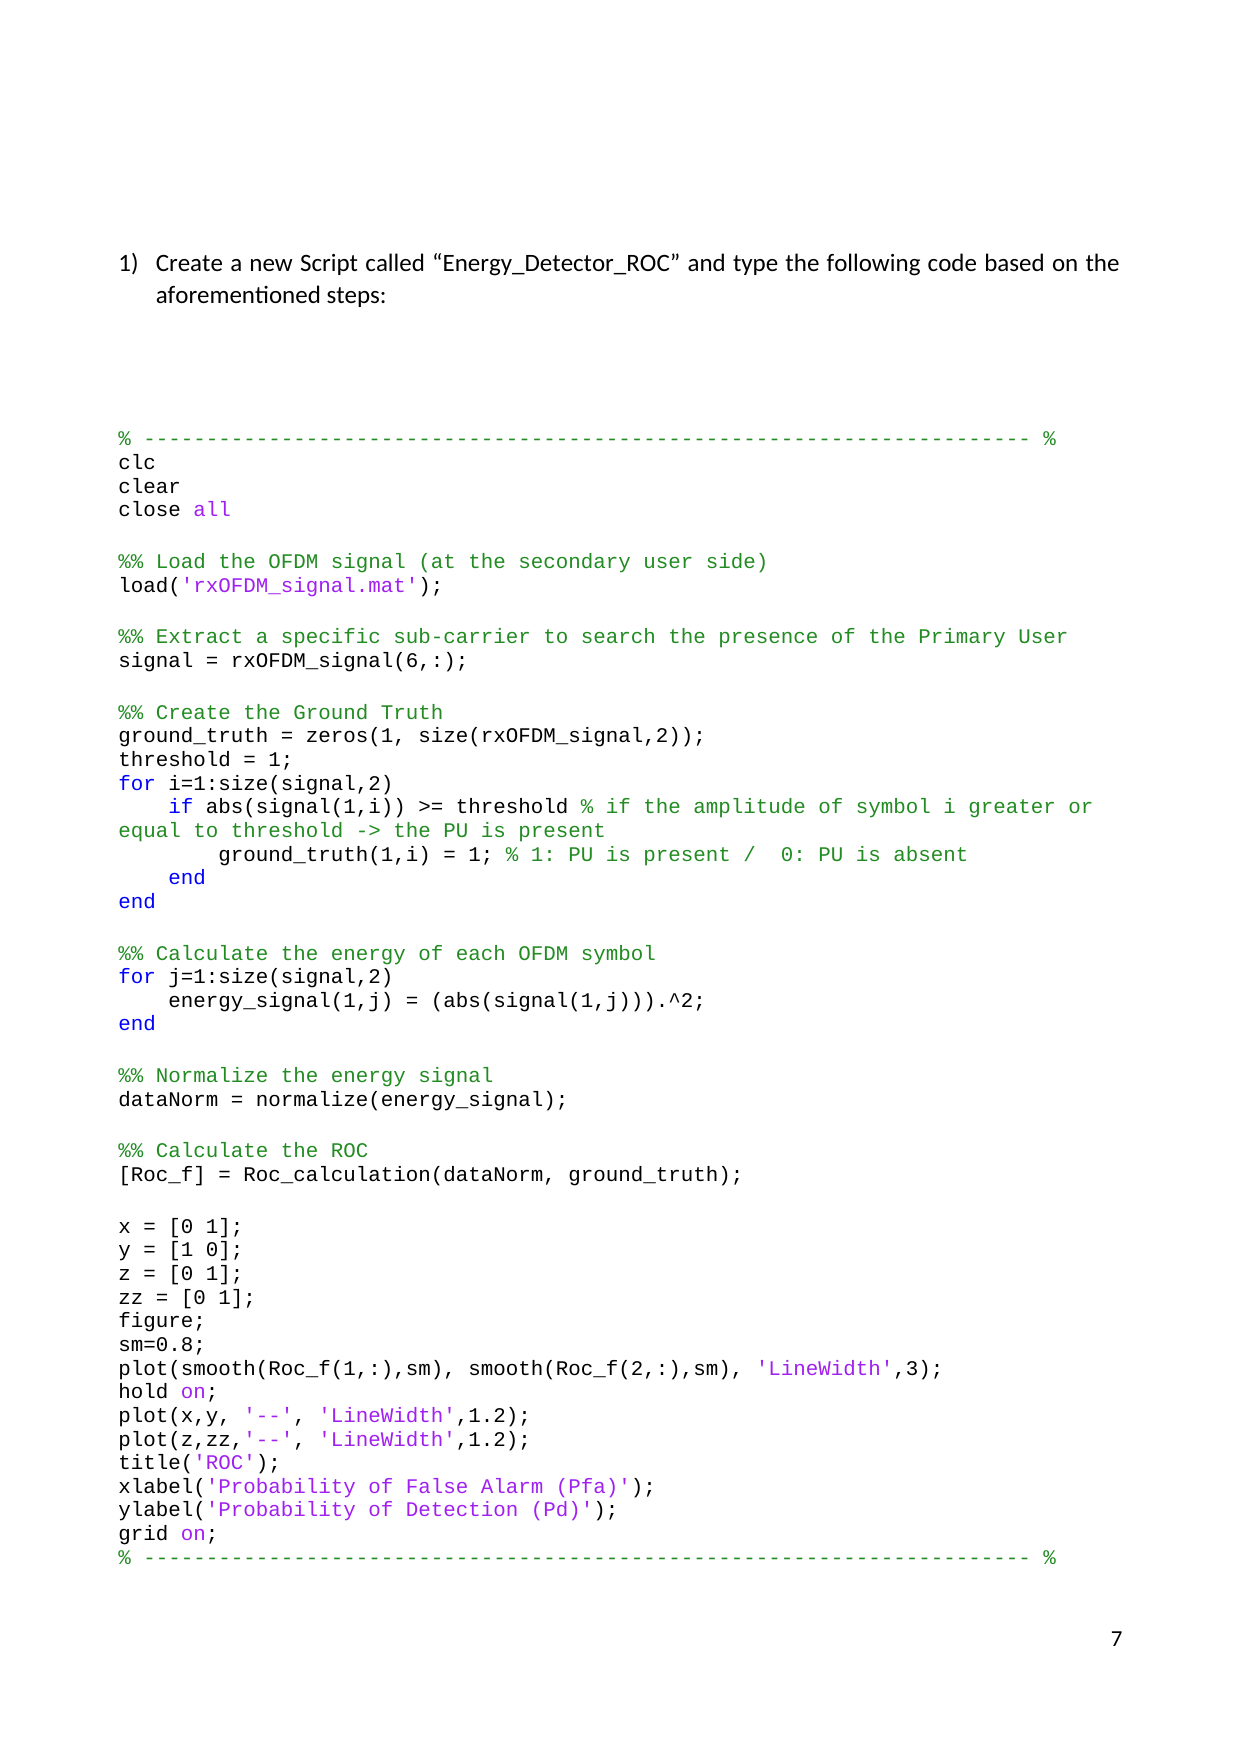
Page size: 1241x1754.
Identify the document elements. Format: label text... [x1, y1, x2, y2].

text grid on; [118, 1523, 1122, 1547]
text xlabel('Probability of False Alarm (Pfa)'); [118, 1476, 1122, 1499]
list Create a new Script called “Energy_Detector_ROC” and type the following code based on the aforementioned steps: [118, 247, 1122, 310]
text % ----------------------------------------------------------------------- % [118, 1547, 1122, 1570]
text zz = [0 1]; [118, 1287, 1122, 1310]
text if abs(signal(1,i)) >= threshold % if the amplitude of symbol i greater or equal to threshold -> the PU is present [118, 796, 1122, 843]
text title('ROC'); [118, 1452, 1122, 1476]
text plot(z,zz,'--', 'LineWidth',1.2); [118, 1428, 1122, 1452]
text load('rxOFDM_signal.mat'); [118, 575, 1122, 598]
text y = [1 0]; [118, 1239, 1122, 1263]
text plot(smooth(Roc_f(1,:),sm), smooth(Roc_f(2,:),sm), 'LineWidth',3); [118, 1358, 1122, 1381]
text end [118, 867, 1122, 891]
text [Roc_f] = Roc_calculation(dataNorm, ground_truth); [118, 1164, 1122, 1188]
text figure; [118, 1310, 1122, 1334]
text signal = rxOFDM_signal(6,:); [118, 650, 1122, 674]
text dataNorm = normalize(energy_signal); [118, 1089, 1122, 1112]
text %% Extract a specific sub-carrier to search the presence of the Primary User [118, 626, 1122, 650]
text clc [118, 452, 1122, 476]
text ground_truth = zeros(1, size(rxOFDM_signal,2)); [118, 725, 1122, 749]
text %% Calculate the ROC [118, 1140, 1122, 1164]
text energy_signal(1,j) = (abs(signal(1,j))).^2; [118, 990, 1122, 1013]
text z = [0 1]; [118, 1263, 1122, 1287]
text %% Calculate the energy of each OFDM symbol [118, 942, 1122, 966]
text %% Load the OFDM signal (at the secondary user side) [118, 551, 1122, 575]
text x = [0 1]; [118, 1216, 1122, 1239]
text end [118, 1013, 1122, 1037]
text hold on; [118, 1381, 1122, 1405]
text for j=1:size(signal,2) [118, 966, 1122, 990]
text ground_truth(1,i) = 1; % 1: PU is present / 0: PU is absent [118, 843, 1122, 867]
text plot(x,y, '--', 'LineWidth',1.2); [118, 1405, 1122, 1428]
text sm=0.8; [118, 1334, 1122, 1358]
text end [118, 891, 1122, 914]
text ylabel('Probability of Detection (Pd)'); [118, 1499, 1122, 1523]
text clear [118, 476, 1122, 499]
text % ----------------------------------------------------------------------- % [118, 428, 1122, 452]
text close all [118, 499, 1122, 523]
text threshold = 1; [118, 749, 1122, 773]
text %% Create the Ground Truth [118, 702, 1122, 725]
text for i=1:size(signal,2) [118, 773, 1122, 796]
text %% Normalize the energy signal [118, 1065, 1122, 1089]
